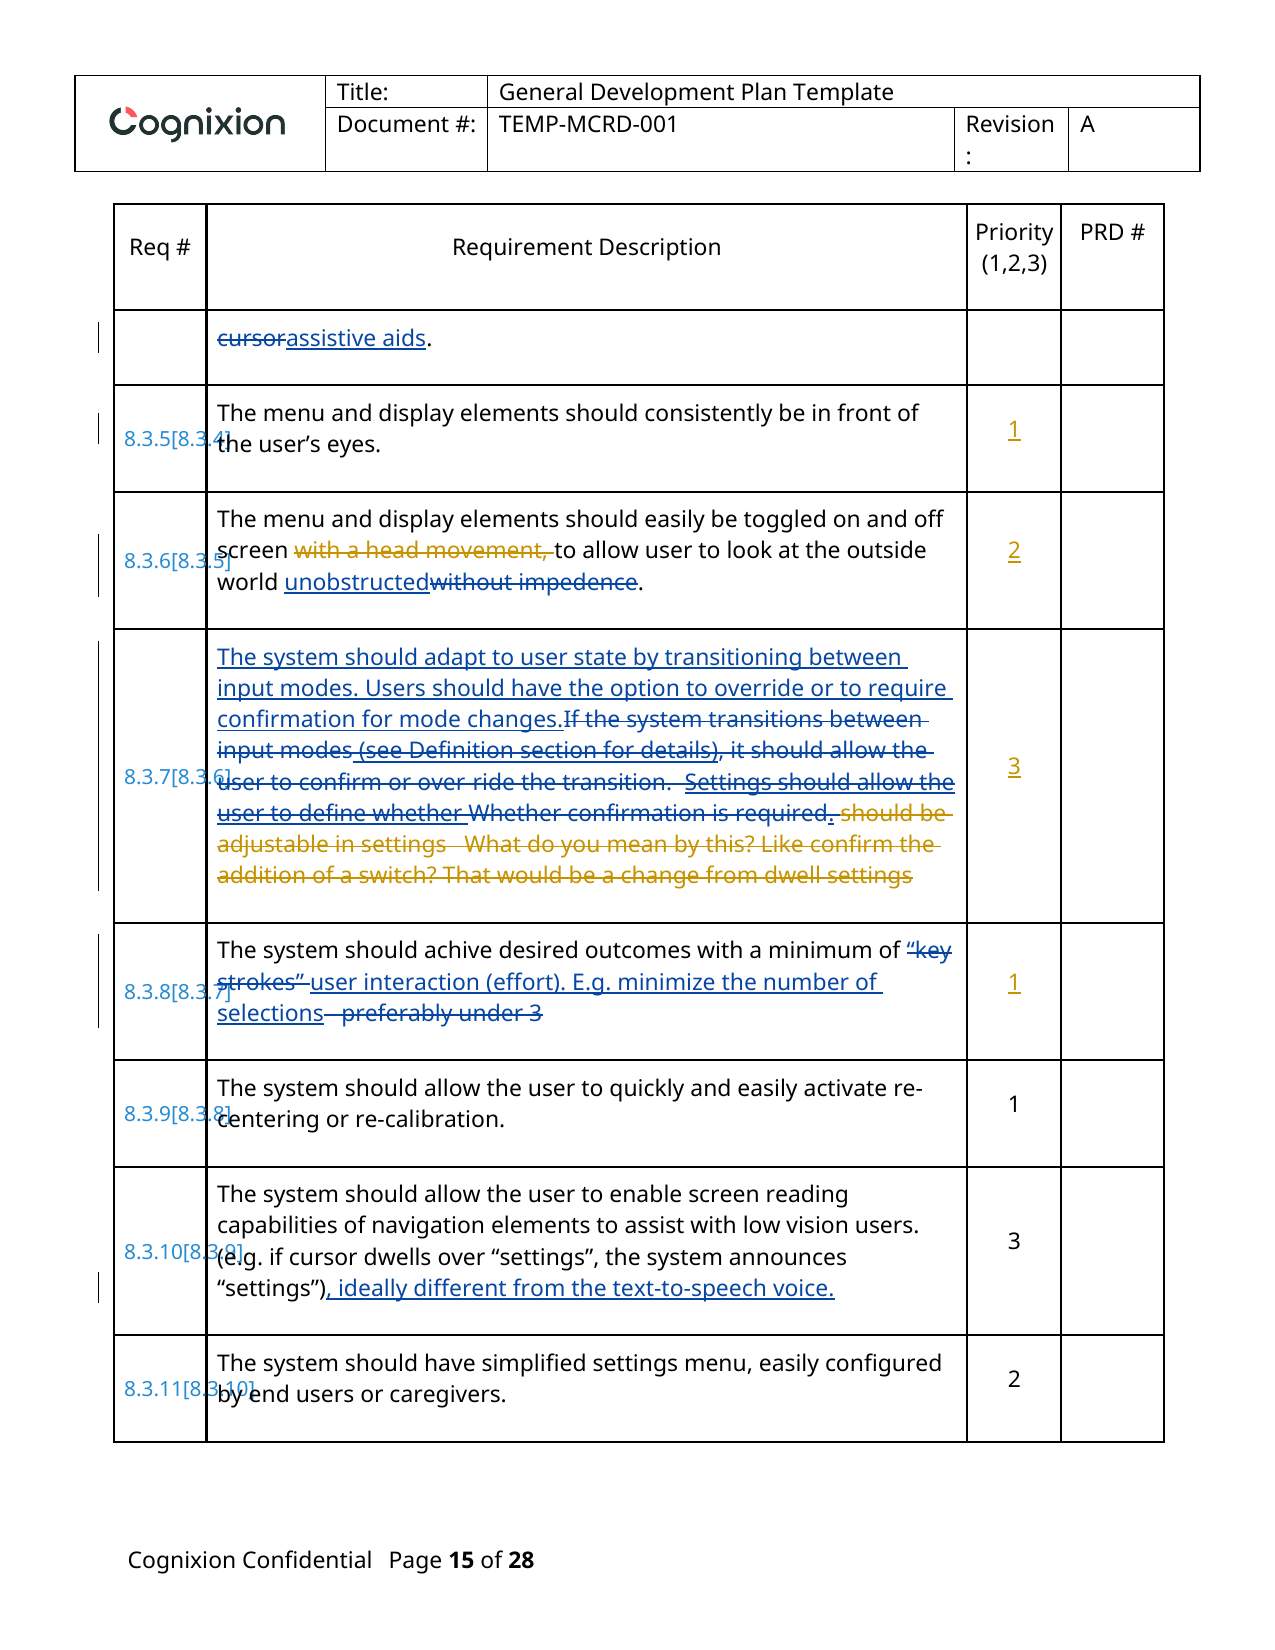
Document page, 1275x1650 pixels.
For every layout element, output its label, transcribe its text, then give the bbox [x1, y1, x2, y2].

table_header Priority (1,2,3) [968, 205, 1060, 309]
table_cell [1062, 1061, 1163, 1166]
table_cell [1062, 386, 1163, 491]
table_cell The system should allow the user to control display elements such as font size, speed of cursor, selection method and . [208, 311, 966, 384]
table_cell The system should allow the user to quickly and easily activate re-centering or re-calibration. [208, 1061, 966, 1166]
table_header Requirement Description [208, 205, 966, 309]
table_cell [1062, 630, 1163, 922]
table_cell The menu and display elements should easily be toggled on and off screen to allow user to look at the outside world . [208, 493, 966, 628]
table_cell The system should achive desired outcomes with a minimum of [208, 924, 966, 1059]
table_cell [1062, 311, 1163, 384]
table_cell The menu and display elements should consistently be in front of the user’s eyes. [208, 386, 966, 491]
table_cell [115, 493, 205, 628]
table_cell [968, 386, 1060, 491]
table_cell [968, 924, 1060, 1059]
table_cell 2 [968, 1336, 1060, 1441]
table_cell [115, 630, 205, 922]
table_cell [968, 311, 1060, 384]
table_cell The system should allow the user to enable screen reading capabilities of navigation elements to assist with low vision users. (e.g. if cursor dwells over “settings”, the system announces “settings”) [208, 1168, 966, 1334]
table_cell [115, 1168, 205, 1334]
table_cell The system should have simplified settings menu, easily configured by end users or caregivers. [208, 1336, 966, 1441]
table_cell [115, 386, 205, 491]
table_header PRD # [1062, 205, 1163, 309]
table_header Req # [115, 205, 205, 309]
table_cell [208, 630, 966, 922]
table_cell [115, 1061, 205, 1166]
table_cell [1062, 493, 1163, 628]
table_cell [115, 924, 205, 1059]
picture [105, 101, 295, 146]
table_cell 1 [968, 1061, 1060, 1166]
table_cell [115, 1336, 205, 1441]
table_cell [968, 630, 1060, 922]
table_cell [1062, 924, 1163, 1059]
table_cell [115, 311, 205, 384]
table_cell [1062, 1336, 1163, 1441]
table_cell [968, 493, 1060, 628]
table_cell [1062, 1168, 1163, 1334]
table_cell 3 [968, 1168, 1060, 1334]
